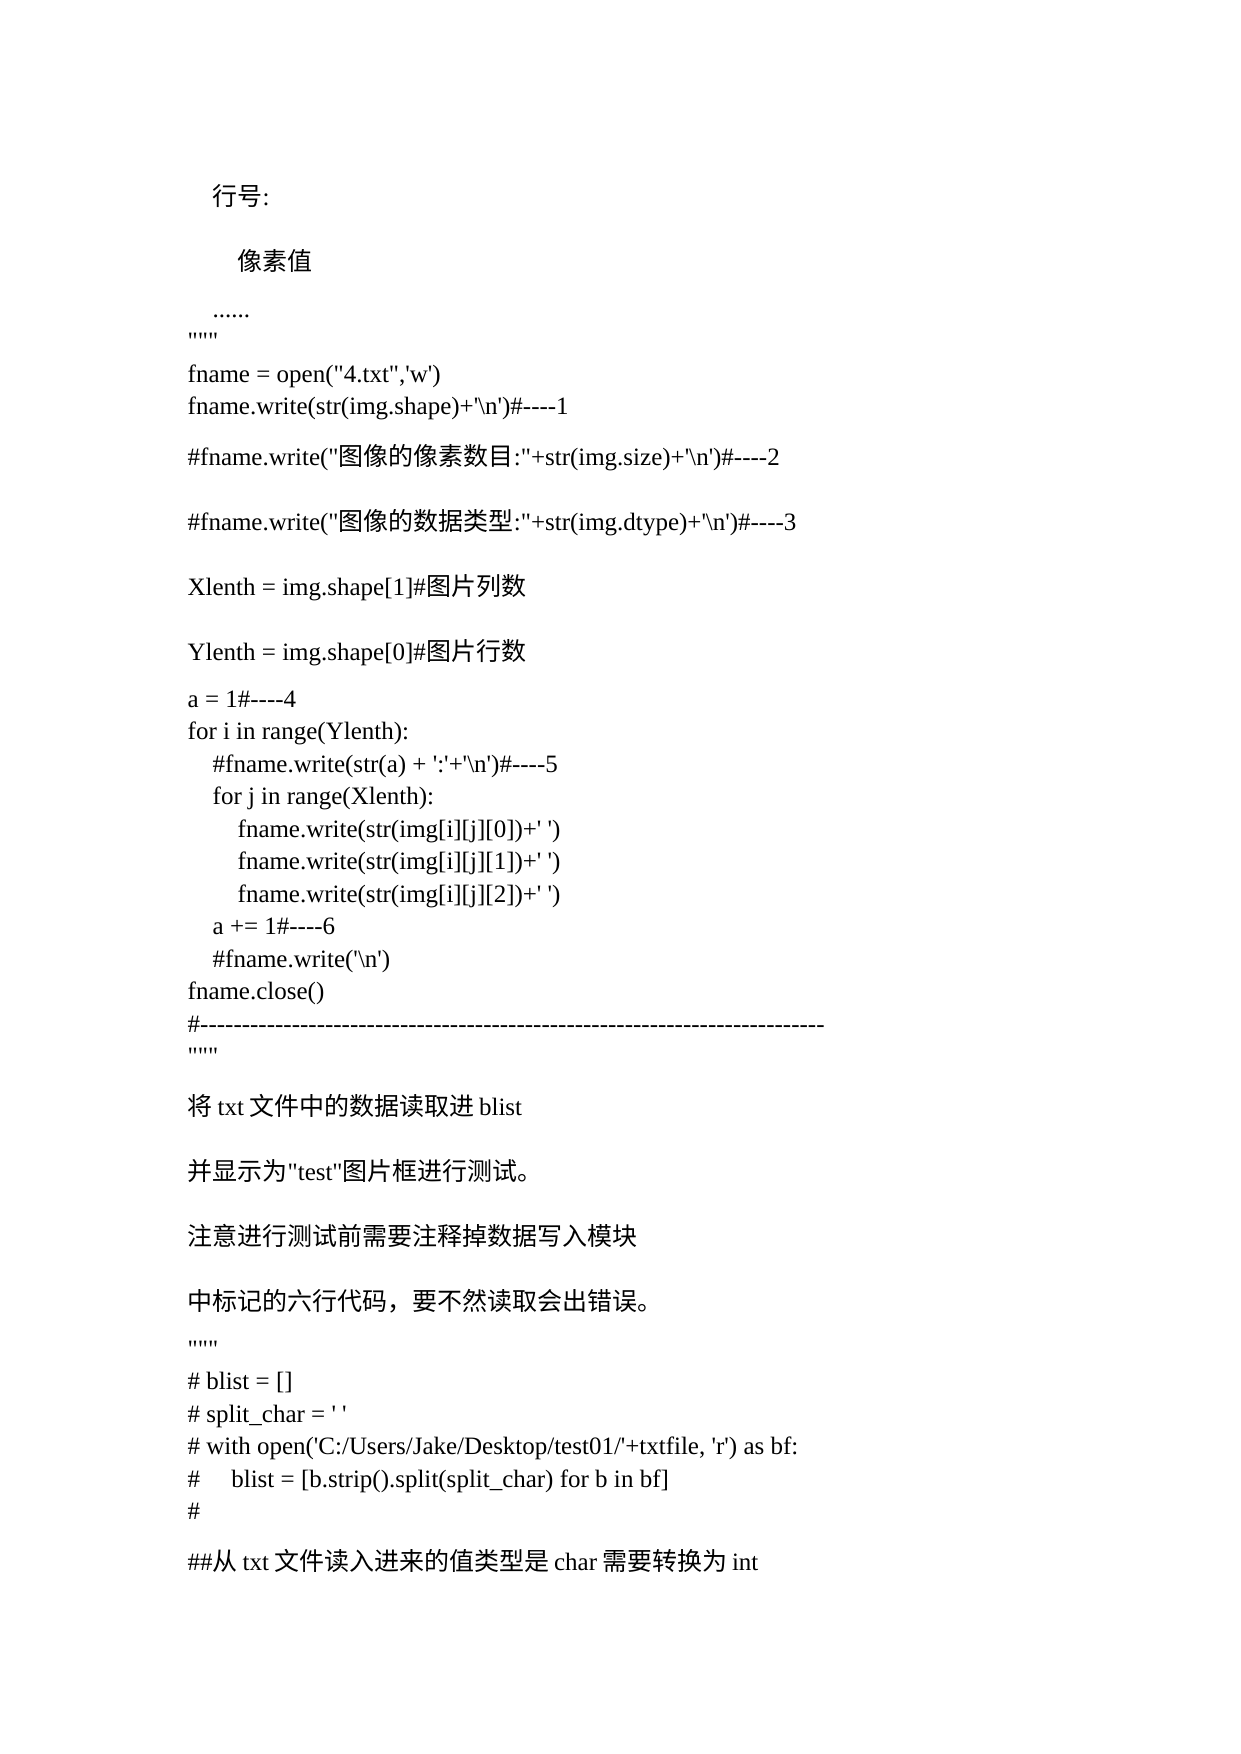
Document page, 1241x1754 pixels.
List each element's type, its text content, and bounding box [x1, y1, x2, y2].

text 中标记的六行代码，要不然读取会出错误。 [187, 1267, 1053, 1332]
text for j in range(Xlenth): [187, 779, 1053, 812]
text a += 1#----6 [187, 909, 1053, 942]
text """ [187, 324, 1053, 357]
text 像素值 [187, 227, 1053, 292]
text # with open('C:/Users/Jake/Desktop/test01/'+txtfile, 'r') as bf: [187, 1429, 1053, 1462]
text fname.close() [187, 974, 1053, 1007]
text 注意进行测试前需要注释掉数据写入模块 [187, 1202, 1053, 1267]
text #fname.write(str(a) + ':'+'\n')#----5 [187, 747, 1053, 779]
text # [187, 1494, 1053, 1527]
text #fname.write("图像的像素数目:"+str(img.size)+'\n')#----2 [187, 422, 1053, 487]
text for i in range(Ylenth): [187, 714, 1053, 747]
text #fname.write("图像的数据类型:"+str(img.dtype)+'\n')#----3 [187, 487, 1053, 552]
text 并显示为"test"图片框进行测试。 [187, 1137, 1053, 1202]
text # blist = [b.strip().split(split_char) for b in bf] [187, 1462, 1053, 1494]
text a = 1#----4 [187, 682, 1053, 714]
text 将txt文件中的数据读取进blist [187, 1072, 1053, 1137]
text 行号: [187, 162, 1053, 227]
text Xlenth = img.shape[1]#图片列数 [187, 552, 1053, 617]
text ...... [187, 292, 1053, 324]
text fname.write(str(img[i][j][2])+' ') [187, 877, 1053, 909]
text Ylenth = img.shape[0]#图片行数 [187, 617, 1053, 682]
text fname.write(str(img[i][j][1])+' ') [187, 844, 1053, 877]
text # split_char = ' ' [187, 1397, 1053, 1429]
text #fname.write('\n') [187, 942, 1053, 974]
text """ [187, 1039, 1053, 1072]
text ##从txt文件读入进来的值类型是char需要转换为int [187, 1527, 1053, 1592]
text #--------------------------------------------------------------------------- [187, 1007, 1053, 1039]
text fname.write(str(img.shape)+'\n')#----1 [187, 389, 1053, 422]
text fname = open("4.txt",'w') [187, 357, 1053, 389]
text # blist = [] [187, 1364, 1053, 1397]
text """ [187, 1332, 1053, 1364]
text fname.write(str(img[i][j][0])+' ') [187, 812, 1053, 844]
